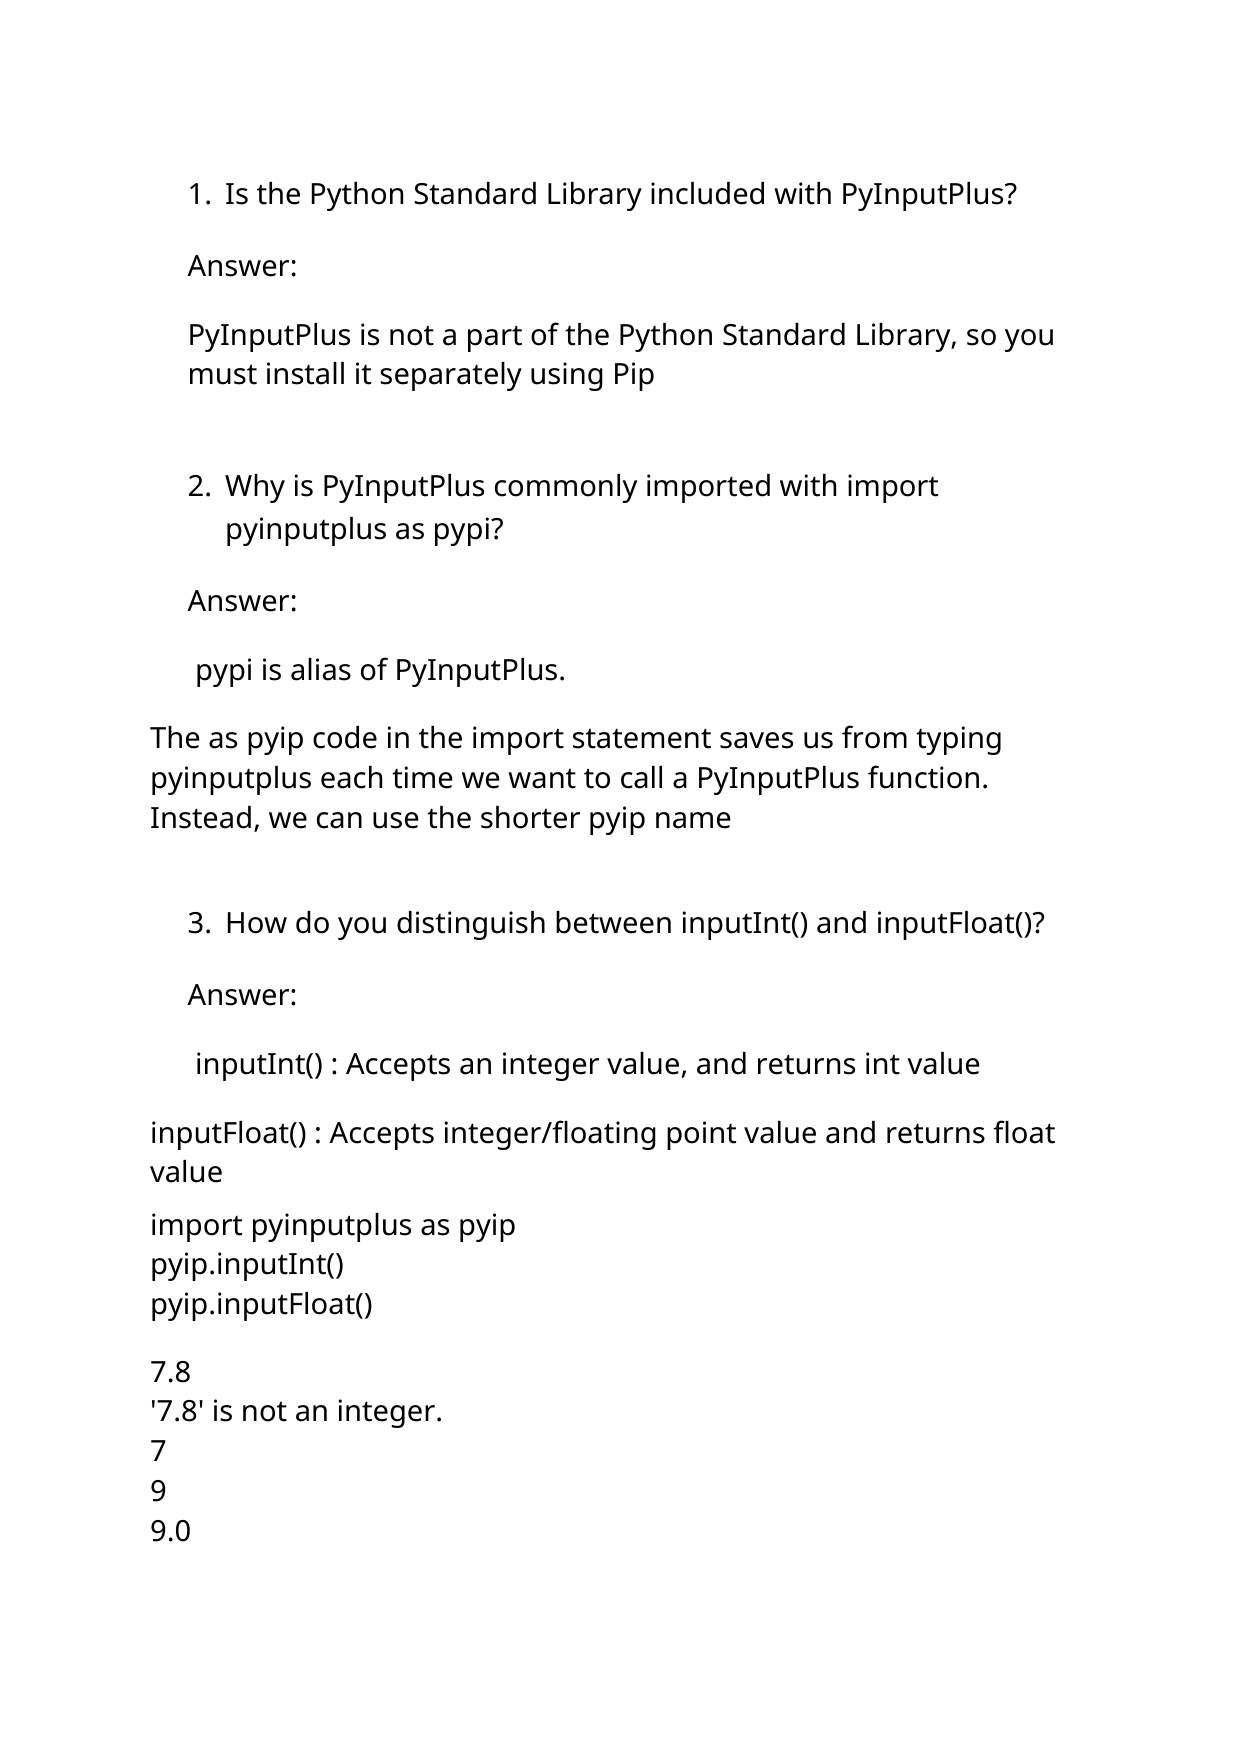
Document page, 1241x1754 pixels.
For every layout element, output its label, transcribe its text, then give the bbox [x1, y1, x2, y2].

text 9 [150, 1470, 1090, 1510]
text 7.8 [150, 1351, 1090, 1391]
text 7 [150, 1430, 1090, 1470]
list How do you distinguish between inputInt() and inputFloat()? [187, 902, 1090, 942]
text Answer: [187, 580, 1090, 619]
text pyip.inputFloat() [150, 1283, 1090, 1323]
list Is the Python Standard Library included with PyInputPlus? [187, 173, 1090, 213]
text inputInt() : Accepts an integer value, and returns int value [187, 1043, 1090, 1083]
list Why is PyInputPlus commonly imported with import pyinputplus as pypi? [187, 465, 1090, 548]
text The as pyip code in the import statement saves us from typing pyinputplus each time we want to call a PyInputPlus function. Instead, we can use the shorter pyip name [150, 718, 1090, 837]
text '7.8' is not an integer. [150, 1391, 1090, 1430]
text pypi is alias of PyInputPlus. [187, 649, 1090, 688]
text pyip.inputInt() [150, 1244, 1090, 1283]
text Answer: [187, 974, 1090, 1014]
text import pyinputplus as pyip [150, 1204, 1090, 1244]
text PyInputPlus is not a part of the Python Standard Library, so you must install it separately using Pip [187, 314, 1090, 393]
text inputFloat() : Accepts integer/floating point value and returns float value [150, 1112, 1090, 1191]
text 9.0 [150, 1510, 1090, 1549]
text Answer: [187, 245, 1090, 284]
